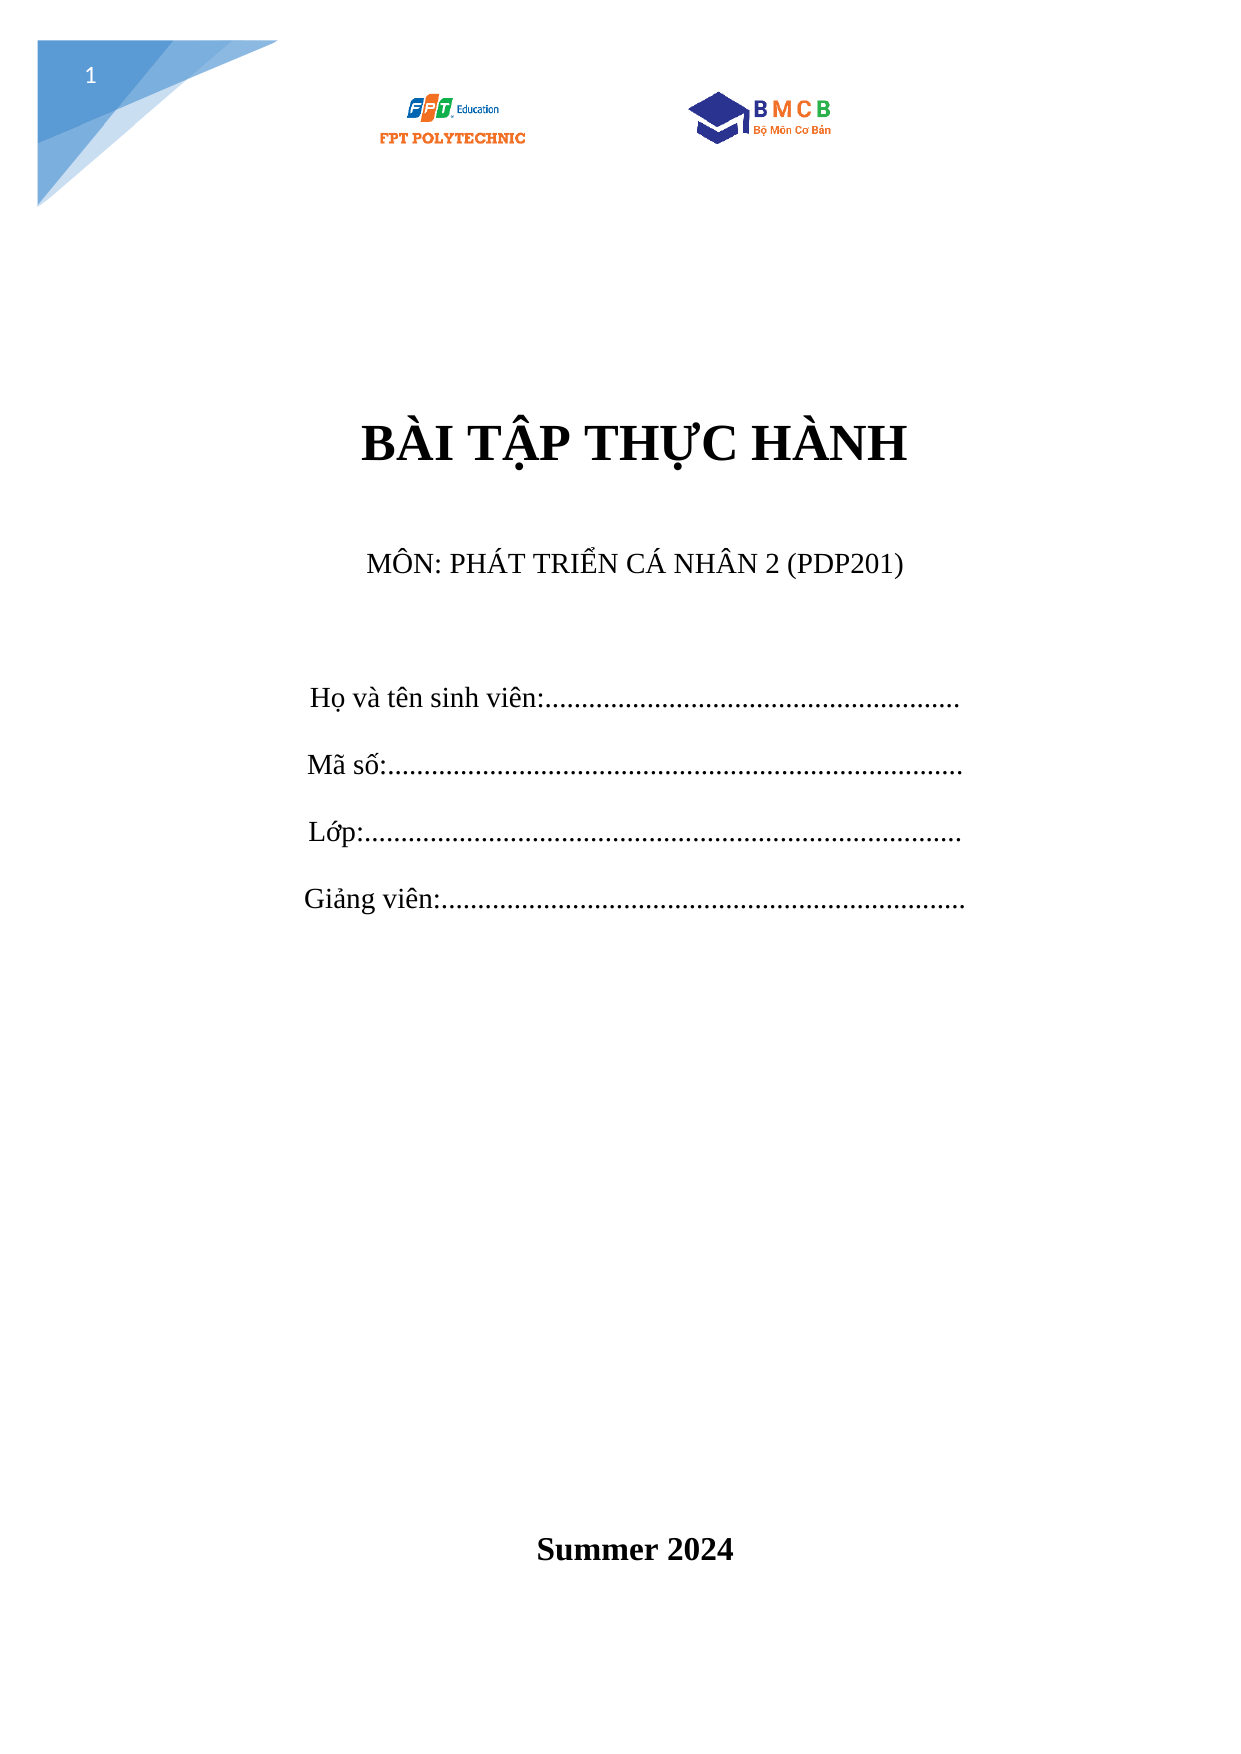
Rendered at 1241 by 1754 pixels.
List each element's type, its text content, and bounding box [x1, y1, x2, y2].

picture [374, 91, 530, 148]
text Mã số:............................................................................... [148, 747, 1122, 780]
text Giảng viên:........................................................................ [148, 881, 1122, 914]
picture [684, 87, 836, 148]
text MÔN: PHÁT TRIỂN CÁ NHÂN 2 (PDP201) [148, 546, 1122, 579]
text Lớp:.................................................................................. [148, 814, 1122, 847]
text Summer 2024 [148, 1529, 1122, 1567]
picture [37, 40, 279, 209]
text BÀI TẬP THỰC HÀNH [148, 412, 1122, 472]
text Họ và tên sinh viên:......................................................... [148, 680, 1122, 713]
